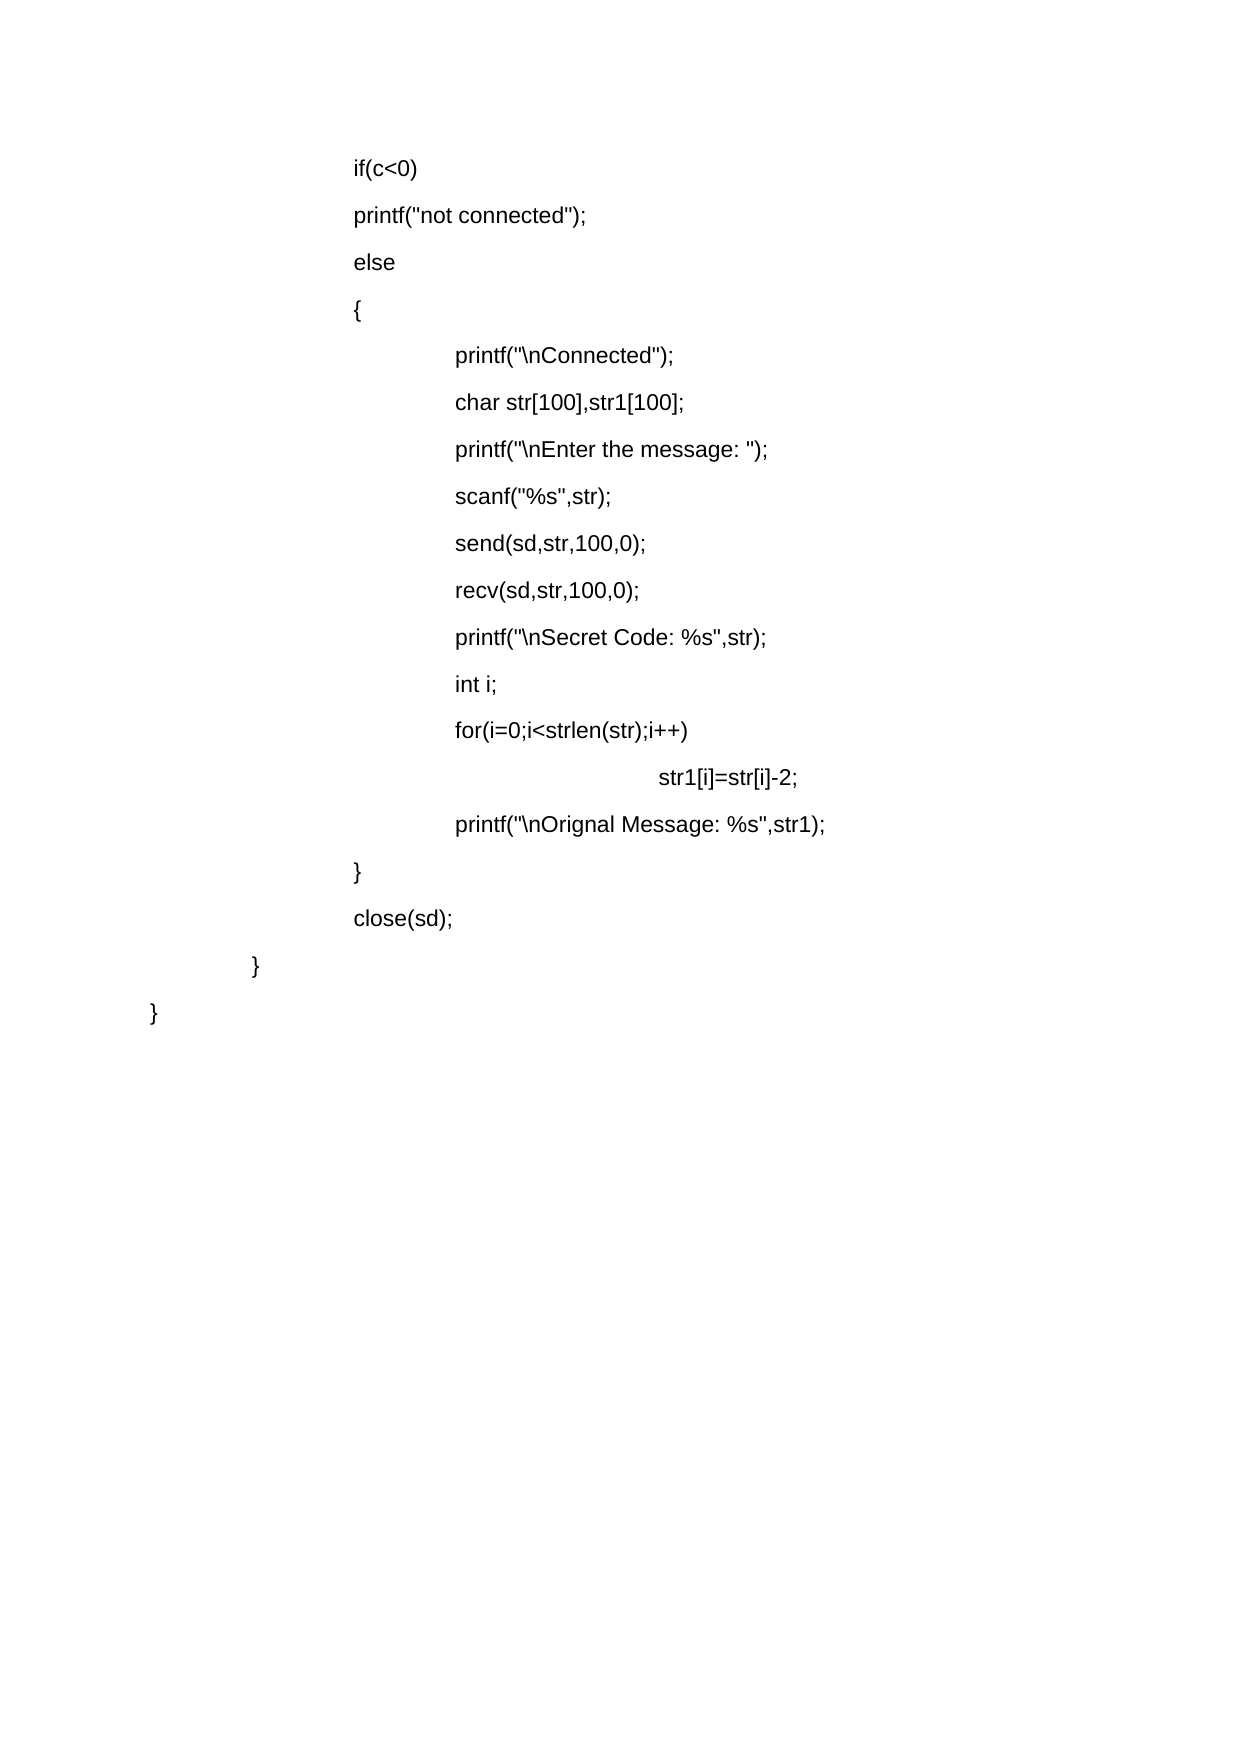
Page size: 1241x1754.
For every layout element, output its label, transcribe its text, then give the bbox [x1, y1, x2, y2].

text else [150, 244, 1165, 275]
text } [150, 947, 1165, 978]
text for(i=0;i<strlen(str);i++) [150, 712, 1165, 744]
text { [150, 291, 1165, 322]
text } [150, 994, 1165, 1025]
text printf("\nOrignal Message: %s",str1); [150, 806, 1165, 837]
text printf("not connected"); [150, 197, 1165, 228]
text send(sd,str,100,0); [150, 525, 1165, 556]
text printf("\nEnter the message: "); [150, 431, 1165, 462]
text } [150, 853, 1165, 884]
text close(sd); [150, 900, 1165, 931]
text printf("\nConnected"); [150, 337, 1165, 369]
text int i; [150, 666, 1165, 697]
text printf("\nSecret Code: %s",str); [150, 619, 1165, 650]
text str1[i]=str[i]-2; [150, 759, 1165, 791]
text if(c<0) [150, 150, 1165, 181]
text scanf("%s",str); [150, 478, 1165, 509]
text char str[100],str1[100]; [150, 384, 1165, 416]
text recv(sd,str,100,0); [150, 572, 1165, 603]
